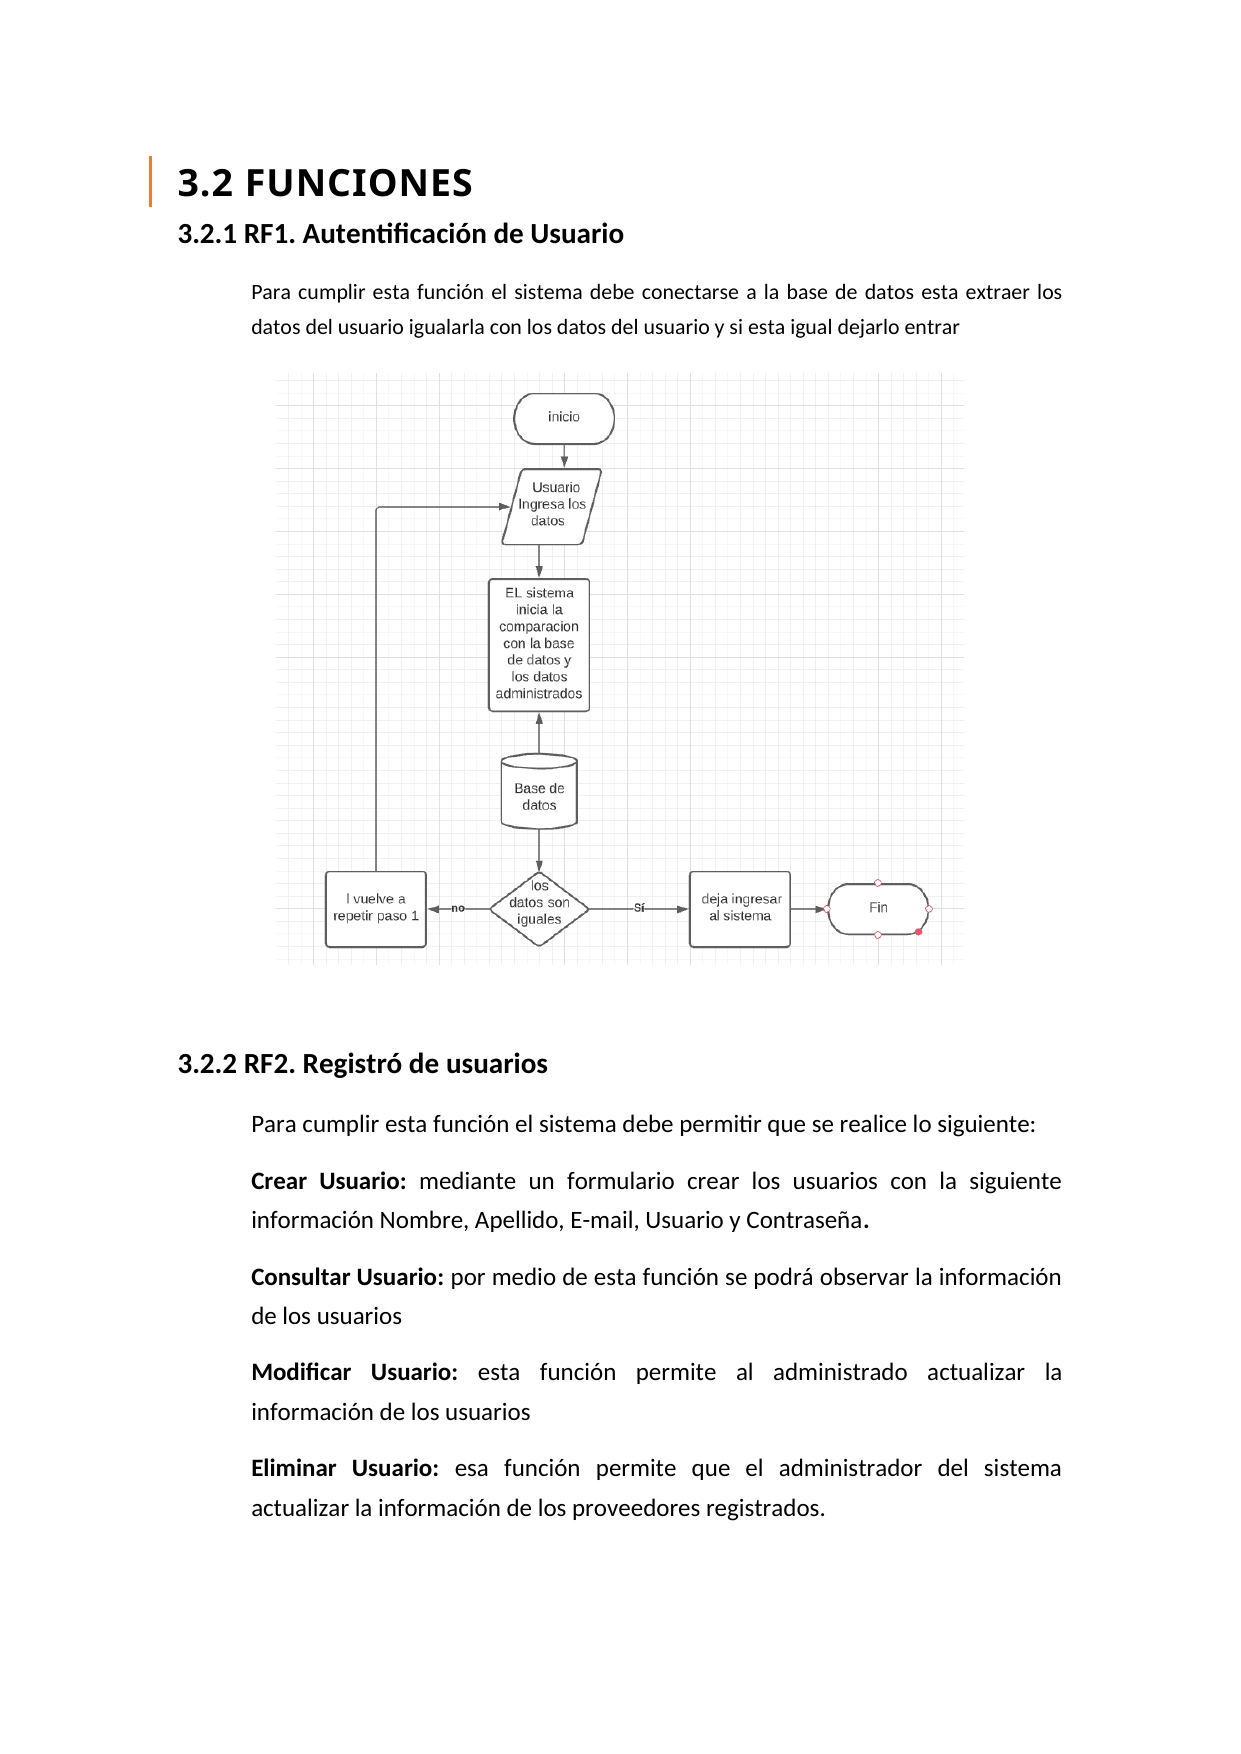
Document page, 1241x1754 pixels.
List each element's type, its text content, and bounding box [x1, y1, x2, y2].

picture [276, 373, 964, 965]
text Eliminar Usuario: esa función permite que el administrador del sistema actualizar la información de los proveedores registrados. [251, 1452, 1063, 1522]
text Para cumplir esta función el sistema debe conectarse a la base de datos esta extraer los datos del usuario igualarla con los datos del usuario y si esta igual dejarlo entrar [251, 278, 1063, 339]
text Para cumplir esta función el sistema debe permitir que se realice lo siguiente: [251, 1108, 1063, 1139]
subtitle 3.2 Funciones [152, 156, 1063, 207]
text Consultar Usuario: por medio de esta función se podrá observar la información de los usuarios [251, 1261, 1063, 1331]
text 3.2.1 RF1. Autentificación de Usuario [177, 215, 1063, 251]
text Crear Usuario: mediante un formulario crear los usuarios con la siguiente información Nombre, Apellido, E-mail, Usuario y Contraseña. [251, 1165, 1063, 1235]
text Modificar Usuario: esta función permite al administrado actualizar la información de los usuarios [251, 1356, 1063, 1427]
